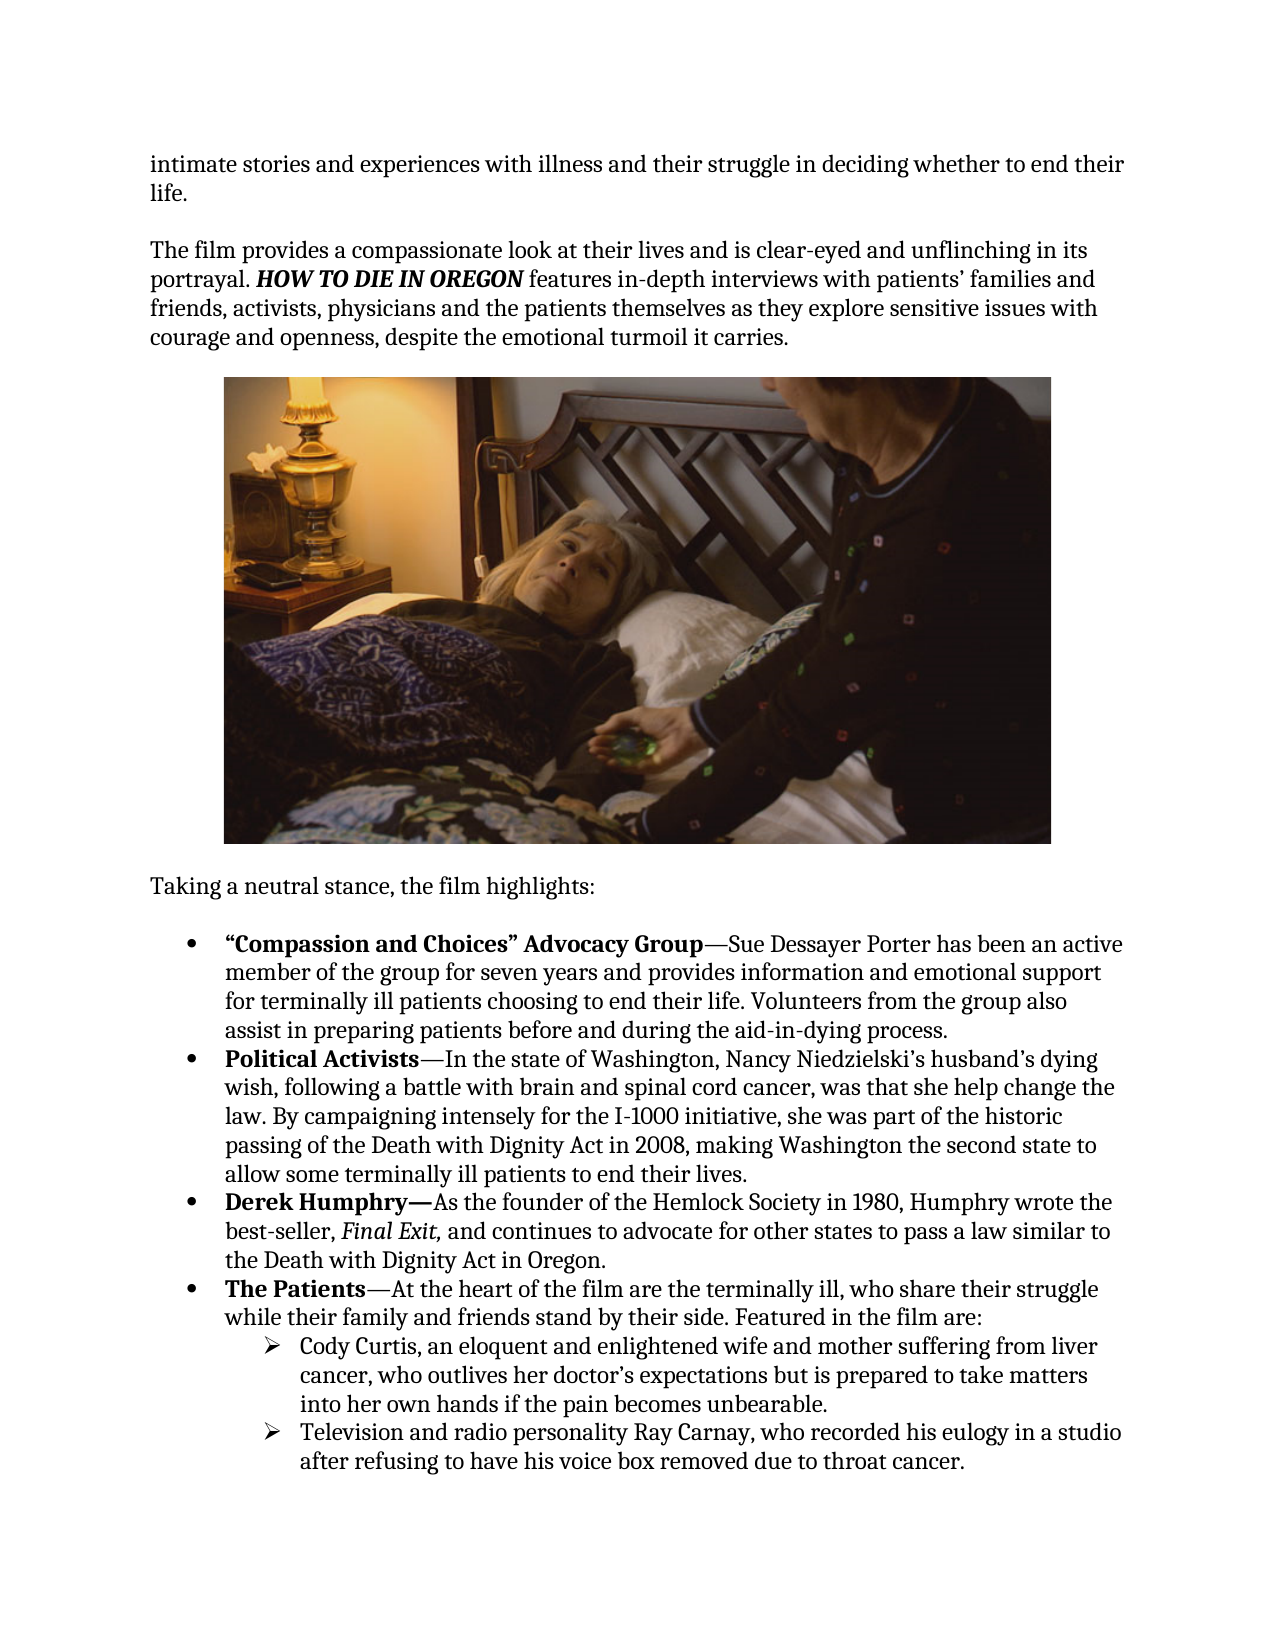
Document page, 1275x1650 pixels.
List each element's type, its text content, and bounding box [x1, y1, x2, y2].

list Cody Curtis, an eloquent and enlightened wife and mother suffering from liver cancer, who outlives her doctor’s expectations but is prepared to take matters into her own hands if the pain becomes unbearable. [262, 1332, 1125, 1418]
list Political Activists—In the state of Washington, Nancy Niedzielski’s husband’s dying wish, following a battle with brain and spinal cord cancer, was that she help change the law. By campaigning intensely for the I-1000 initiative, she was part of the historic passing of the Death with Dignity Act in 2008, making Washington the second state to allow some terminally ill patients to end their lives. [187, 1044, 1125, 1188]
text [150, 150, 1125, 207]
text The film provides a compassionate look at their lives and is clear-eyed and unflinching in its portrayal. HOW TO DIE IN OREGON features in-depth interviews with patients’ families and friends, activists, physicians and the patients themselves as they explore sensitive issues with courage and openness, despite the emotional turmoil it carries. [150, 236, 1125, 351]
list Derek Humphry—As the founder of the Hemlock Society in 1980, Humphry wrote the best-seller, Final Exit, and continues to advocate for other states to pass a law similar to the Death with Dignity Act in Oregon. [187, 1188, 1125, 1274]
list The Patients—At the heart of the film are the terminally ill, who share their struggle while their family and friends stand by their side. Featured in the film are: [187, 1274, 1125, 1332]
list Television and radio personality Ray Carnay, who recorded his eulogy in a studio after refusing to have his voice box removed due to throat cancer. [262, 1418, 1125, 1476]
text Taking a neutral stance, the film highlights: [150, 872, 1125, 901]
picture [223, 377, 1052, 844]
list “Compassion and Choices” Advocacy Group—Sue Dessayer Porter has been an active member of the group for seven years and provides information and emotional support for terminally ill patients choosing to end their life. Volunteers from the group also assist in preparing patients before and during the aid-in-dying process. [187, 929, 1125, 1044]
